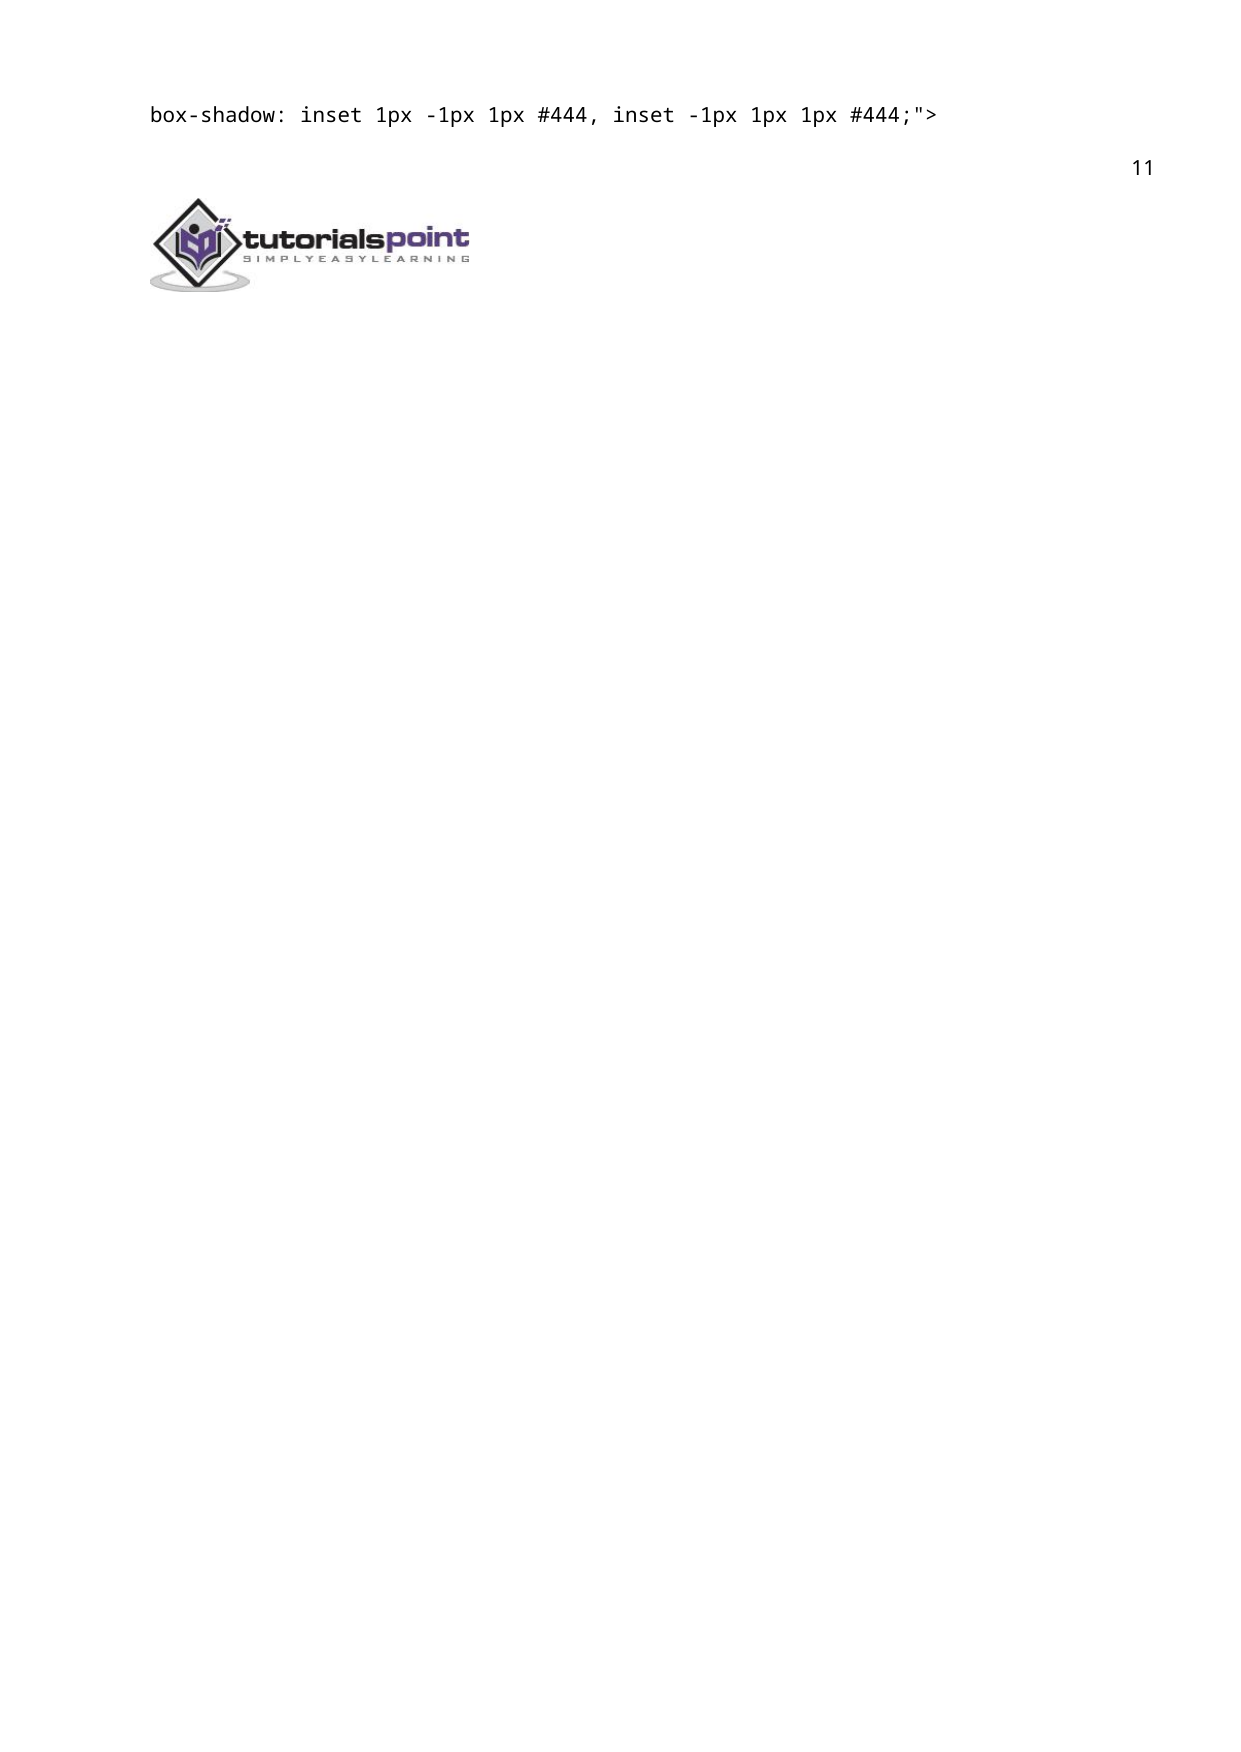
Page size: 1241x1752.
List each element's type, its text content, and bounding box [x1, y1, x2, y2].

text 11 [148, 153, 1155, 182]
text box-shadow: inset 1px -1px 1px #444, inset -1px 1px 1px #444;"> [150, 100, 1155, 128]
picture [150, 198, 470, 292]
